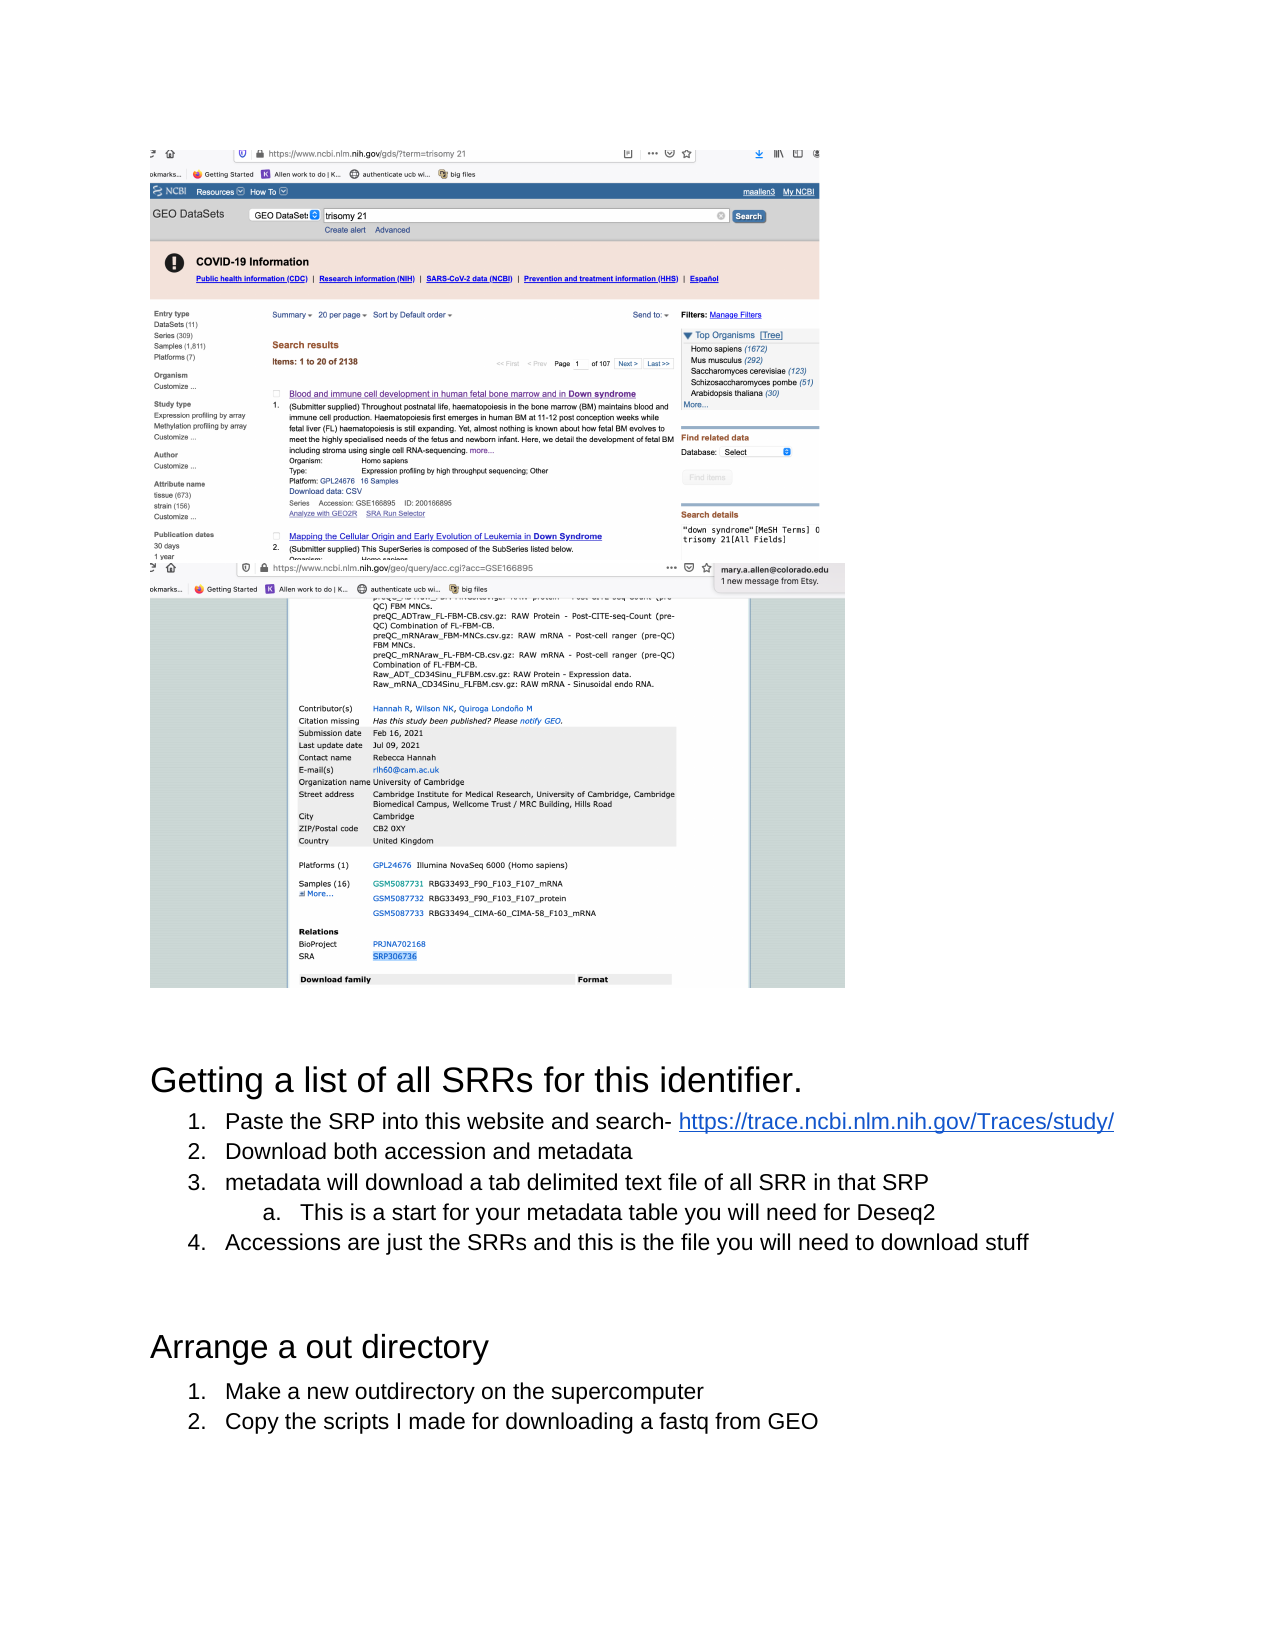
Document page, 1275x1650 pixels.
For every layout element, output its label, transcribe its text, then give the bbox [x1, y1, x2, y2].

picture [150, 150, 820, 560]
subtitle Arrange a out directory [150, 1327, 1125, 1365]
list Accessions are just the SRRs and this is the file you will need to download stuff [187, 1229, 1125, 1255]
list Make a new outdirectory on the supercomputer [187, 1378, 1125, 1404]
list This is a start for your metadata table you will need for Deseq2 [262, 1199, 1125, 1225]
picture [150, 563, 845, 988]
list Paste the SRP into this website and search- https://trace.ncbi.nlm.nih.gov/Traces/study/ [187, 1108, 1125, 1134]
list Copy the scripts I made for downloading a fastq from GEO [187, 1408, 1125, 1434]
list Download both accession and metadata [187, 1138, 1125, 1165]
list metadata will download a tab delimited text file of all SRR in that SRP [187, 1168, 1125, 1195]
subtitle Getting a list of all SRRs for this identifier. [150, 1059, 1125, 1100]
